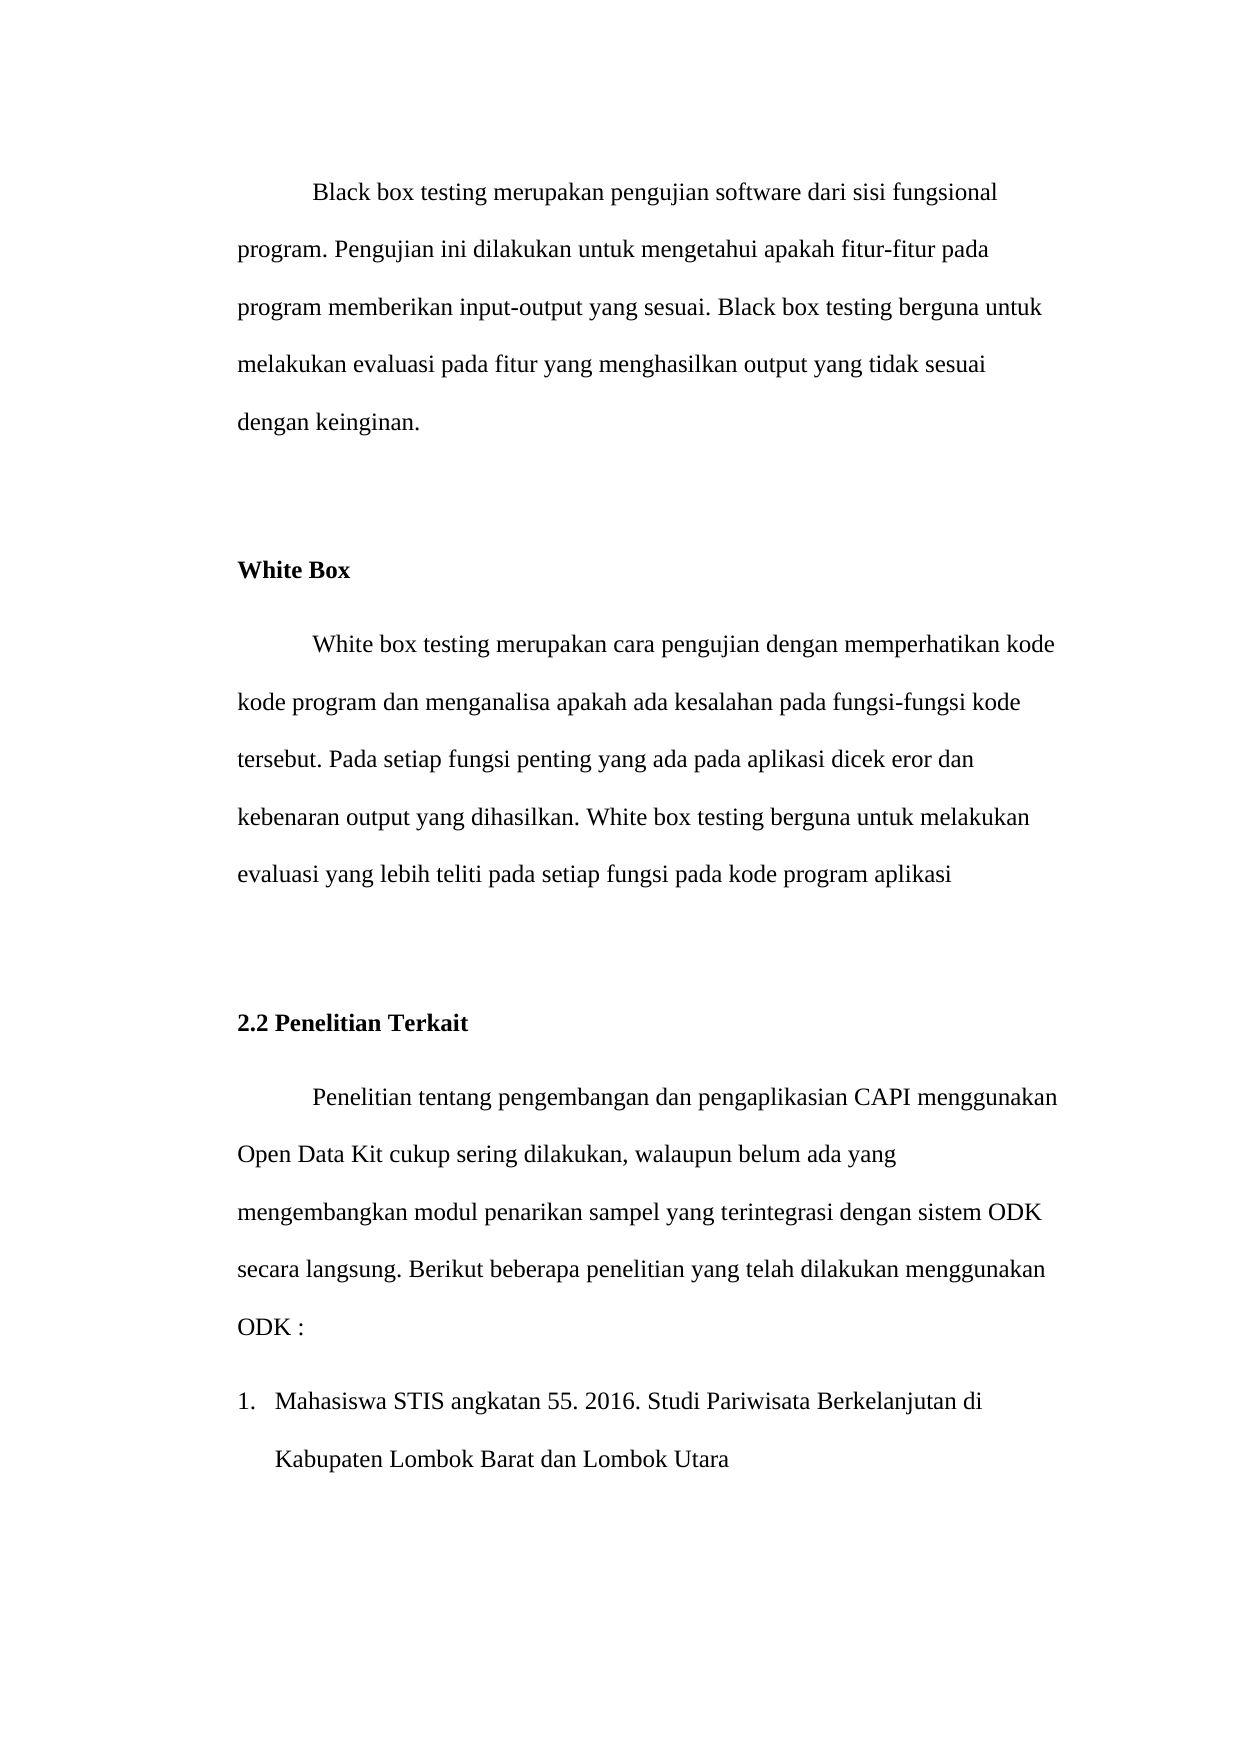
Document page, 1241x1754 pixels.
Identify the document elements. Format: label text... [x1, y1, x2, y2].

text White box testing merupakan cara pengujian dengan memperhatikan kode kode program dan menganalisa apakah ada kesalahan pada fungsi-fungsi kode tersebut. Pada setiap fungsi penting yang ada pada aplikasi dicek eror dan kebenaran output yang dihasilkan. White box testing berguna untuk melakukan evaluasi yang lebih teliti pada setiap fungsi pada kode program aplikasi [237, 629, 1063, 888]
text Black box testing merupakan pengujian software dari sisi fungsional program. Pengujian ini dilakukan untuk mengetahui apakah fitur-fitur pada program memberikan input-output yang sesuai. Black box testing berguna untuk melakukan evaluasi pada fitur yang menghasilkan output yang tidak sesuai dengan keinginan. [237, 177, 1063, 436]
text Penelitian tentang pengembangan dan pengaplikasian CAPI menggunakan Open Data Kit cukup sering dilakukan, walaupun belum ada yang mengembangkan modul penarikan sampel yang terintegrasi dengan sistem ODK secara langsung. Berikut beberapa penelitian yang telah dilakukan menggunakan ODK : [237, 1082, 1063, 1341]
list Mahasiswa STIS angkatan 55. 2016. Studi Pariwisata Berkelanjutan di Kabupaten Lombok Barat dan Lombok Utara [237, 1386, 1063, 1472]
text White Box [237, 555, 1063, 584]
text 2.2 Penelitian Terkait [237, 1008, 1063, 1037]
